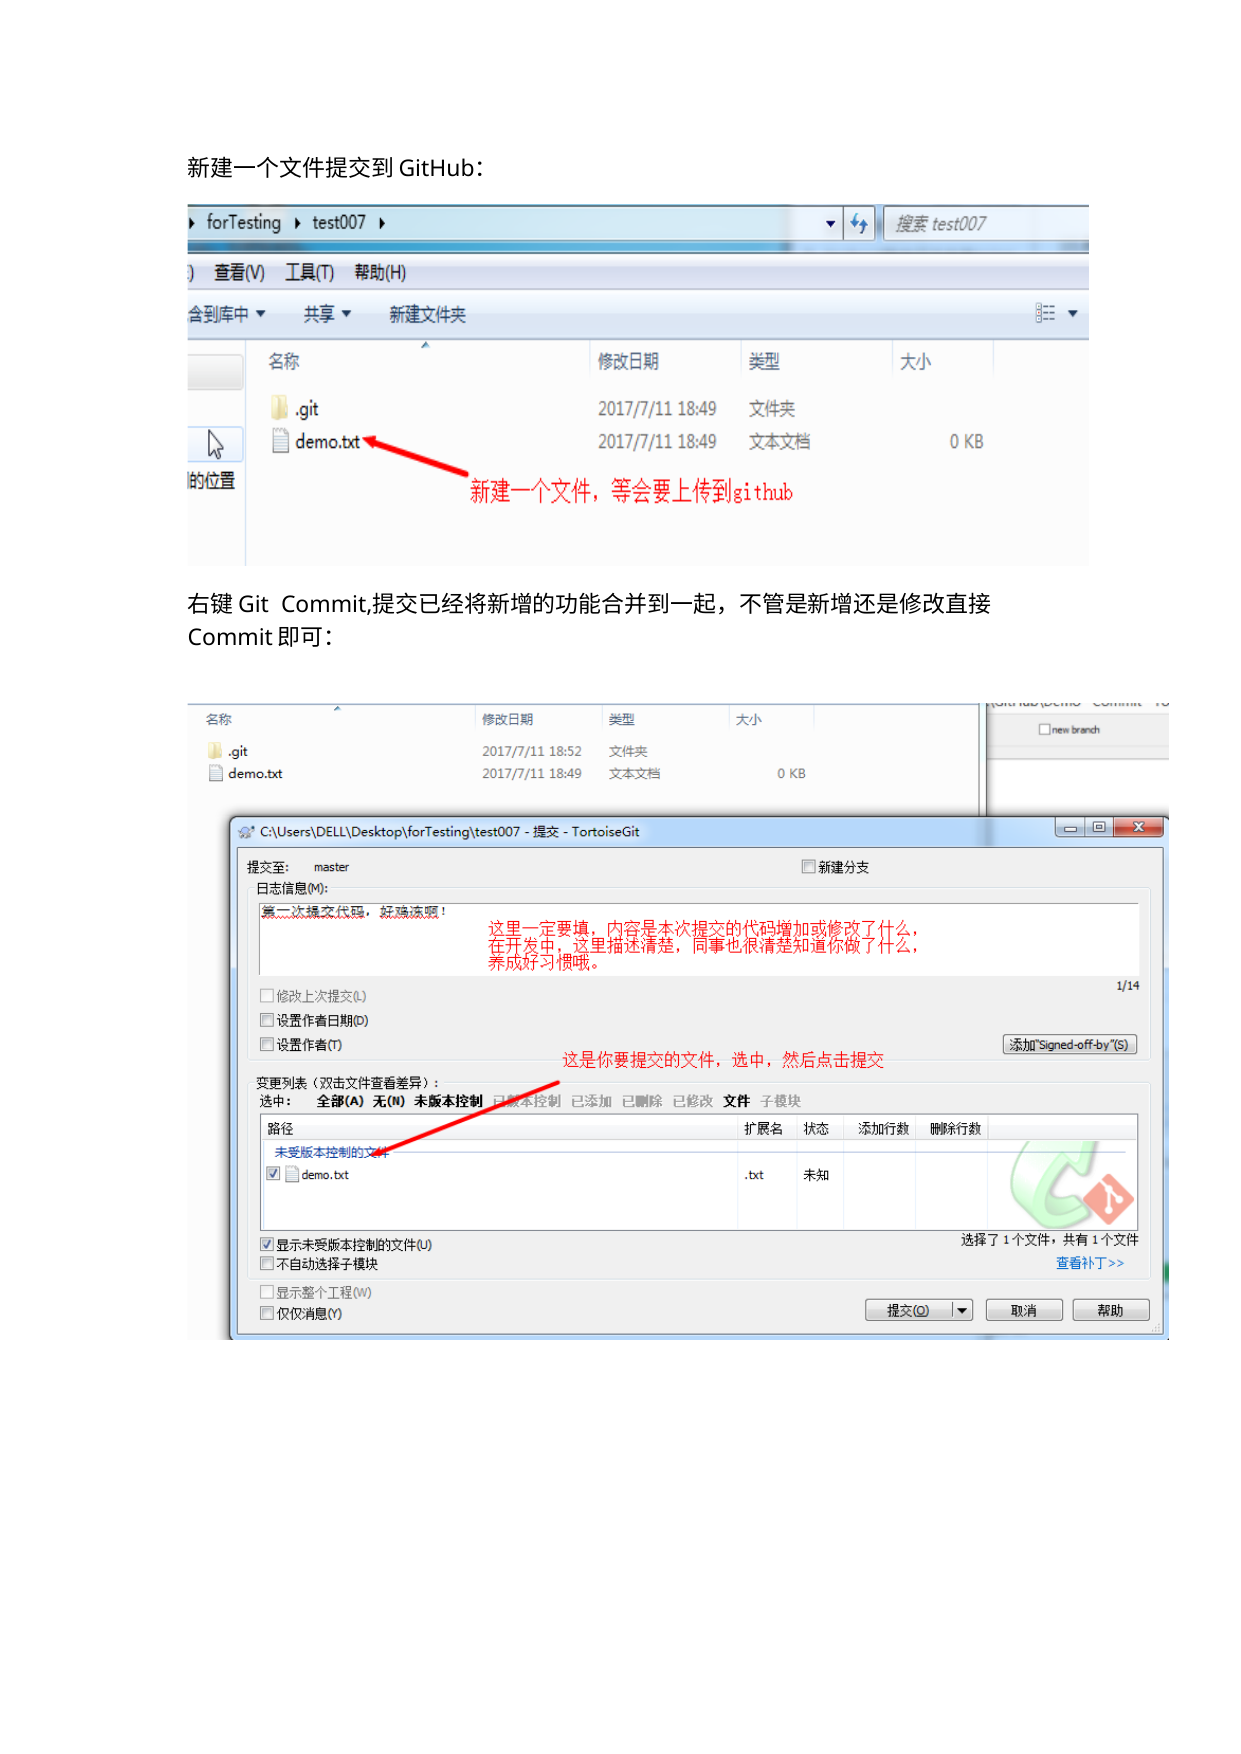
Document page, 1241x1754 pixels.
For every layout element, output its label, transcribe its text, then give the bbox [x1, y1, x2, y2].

picture [187, 204, 1089, 566]
text 右键Git Commit,提交已经将新增的功能合并到一起，不管是新增还是修改直接Commit即可： [187, 586, 1053, 653]
picture [187, 703, 1169, 1340]
text 新建一个文件提交到GitHub： [187, 150, 1053, 183]
